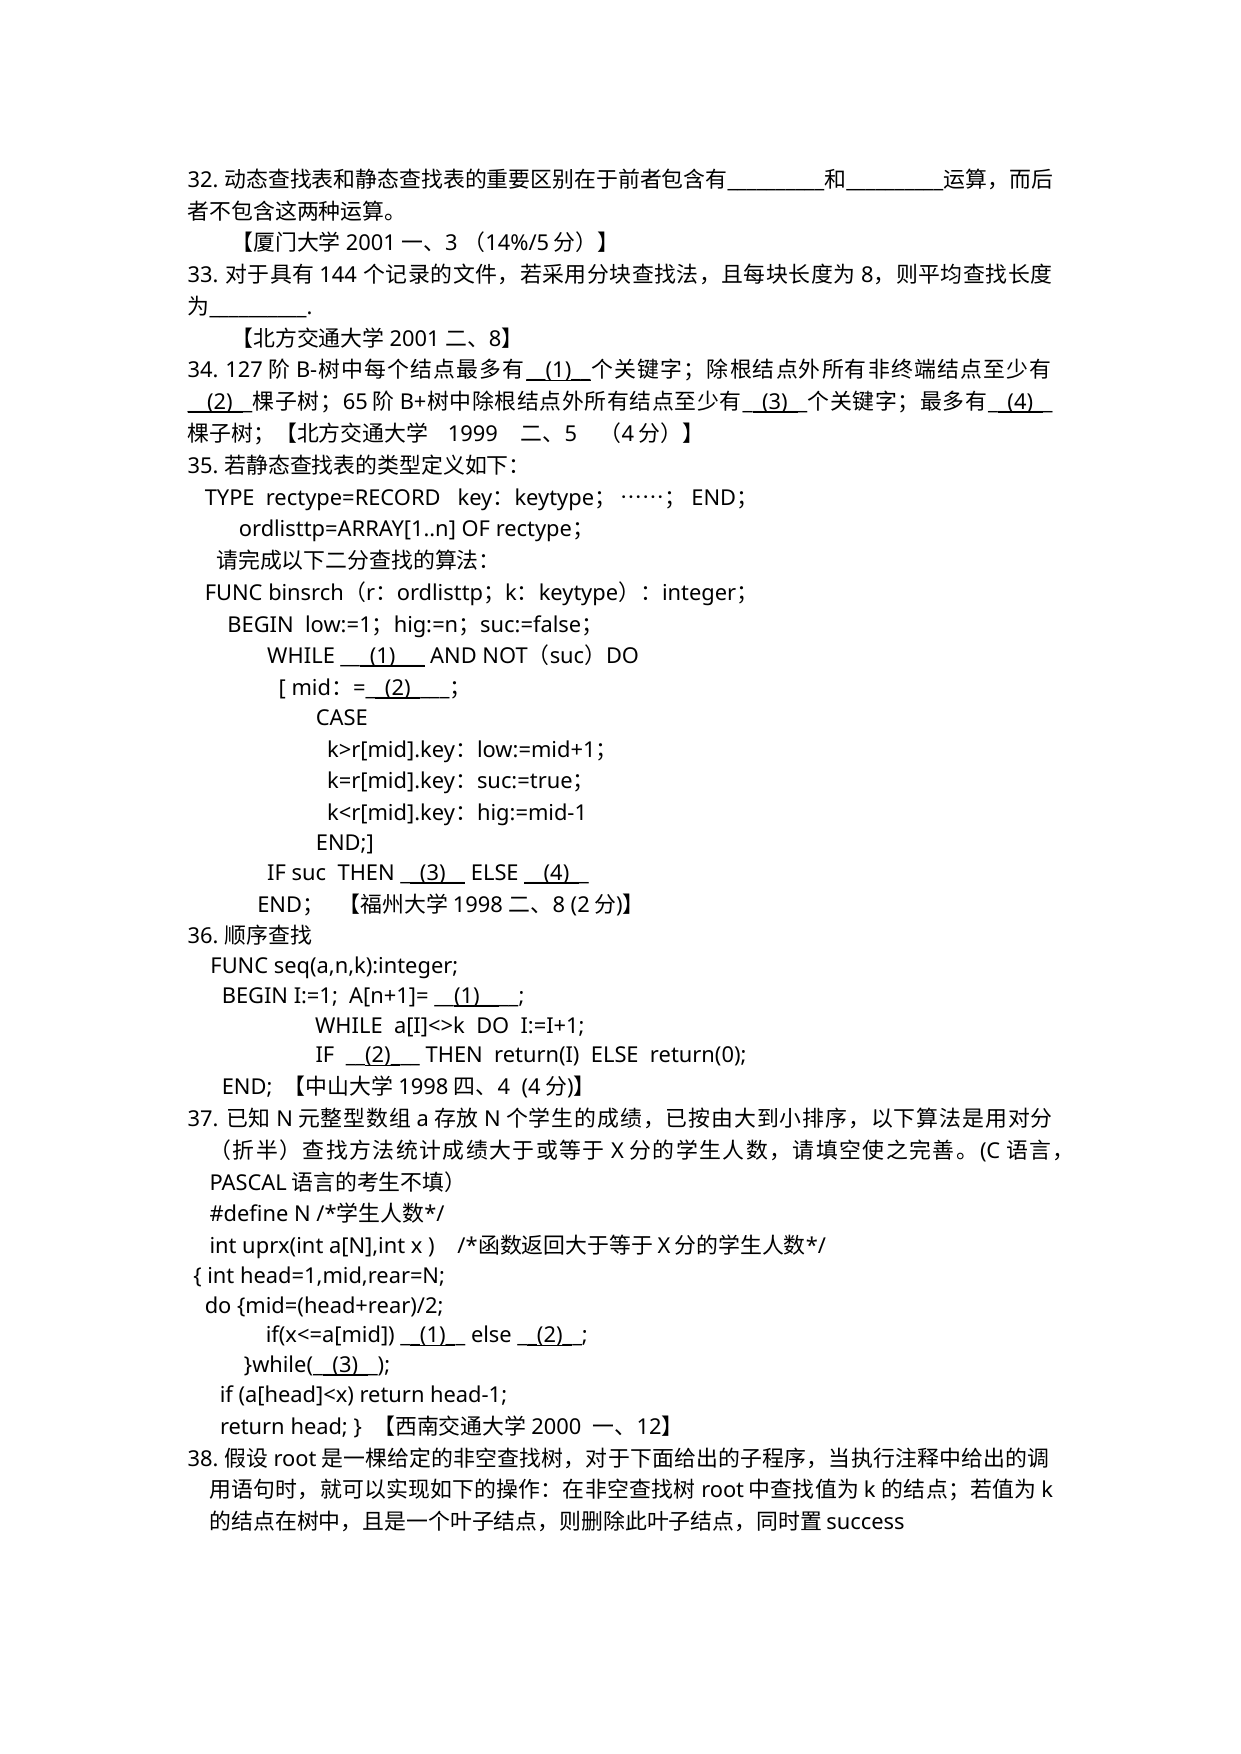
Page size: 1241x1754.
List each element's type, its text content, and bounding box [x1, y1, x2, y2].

text 38. 假设root是一棵给定的非空查找树，对于下面给出的子程序，当执行注释中给出的调用语句时，就可以实现如下的操作：在非空查找树root中查找值为k 的结点；若值为k的结点在树中，且是一个叶子结点，则删除此叶子结点，同时置success [187, 1441, 1053, 1536]
text [ mid：=__(2)____； [187, 670, 1053, 702]
text if (a[head]<x) return head-1; [187, 1379, 1053, 1409]
text WHILE a[I]<>k DO I:=I+1; [187, 1010, 1053, 1039]
text 请完成以下二分查找的算法： [187, 543, 1053, 575]
text TYPE rectype=RECORD key：keytype； ……； END； [187, 479, 1053, 511]
text 32. 动态查找表和静态查找表的重要区别在于前者包含有__________和__________运算，而后者不包含这两种运算。 [187, 162, 1053, 225]
text END;] [253, 827, 1053, 857]
text int uprx(int a[N],int x ) /*函数返回大于等于X分的学生人数*/ [187, 1228, 1053, 1260]
text FUNC seq(a,n,k):integer; [187, 950, 1053, 980]
text END; 【中山大学 1998 四、4 (4分)】 [187, 1069, 1053, 1101]
text WHILE ___(1)___ AND NOT（suc）DO [187, 638, 1053, 670]
text 【厦门大学 2001 一、3 （14%/5分）】 [187, 225, 1053, 257]
text BEGIN low:=1；hig:=n；suc:=false； [187, 607, 1053, 638]
text 37. 已知N元整型数组a存放N个学生的成绩，已按由大到小排序，以下算法是用对分（折半）查找方法统计成绩大于或等于X分的学生人数，请填空使之完善。(C语言，PASCAL语言的考生不填） [187, 1101, 1053, 1196]
text 36. 顺序查找 [187, 918, 1053, 950]
text IF suc THEN __(3)__ ELSE __(4)__ [187, 857, 1053, 887]
text }while(__(3)__); [187, 1349, 1053, 1379]
text k>r[mid].key：low:=mid+1； [253, 732, 1053, 763]
text END； 【福州大学 1998 二、8 (2分)】 [187, 887, 1053, 918]
text return head; } 【西南交通大学 2000 一、12】 [187, 1409, 1053, 1441]
text if(x<=a[mid]) __(1)__ else __(2)__; [209, 1319, 1053, 1349]
text CASE [253, 702, 1053, 732]
text ordlisttp=ARRAY[1..n] OF rectype； [187, 511, 1053, 543]
text 35. 若静态查找表的类型定义如下： [187, 448, 1053, 479]
text #define N /*学生人数*/ [187, 1196, 1053, 1228]
text { int head=1,mid,rear=N; [187, 1260, 1053, 1290]
text k<r[mid].key：hig:=mid-1 [253, 795, 1053, 827]
text 33. 对于具有144 个记录的文件，若采用分块查找法，且每块长度为8，则平均查找长度为__________. [187, 257, 1053, 321]
text 34. 127阶B-树中每个结点最多有__(1)__个关键字；除根结点外所有非终端结点至少有__(2)__棵子树；65阶B+树中除根结点外所有结点至少有__(3)__个关键字；最多有__(4)__棵子树；【北方交通大学 1999 二、5 （4分）】 [187, 352, 1053, 448]
text FUNC binsrch（r：ordlisttp；k：keytype）：integer； [187, 575, 1053, 607]
text 【北方交通大学 2001 二、8】 [187, 321, 1053, 352]
text IF __(2)___ THEN return(I) ELSE return(0); [187, 1039, 1053, 1069]
text k=r[mid].key：suc:=true； [253, 763, 1053, 795]
text BEGIN I:=1; A[n+1]= __(1)____; [187, 980, 1053, 1010]
text do {mid=(head+rear)/2; [187, 1290, 1053, 1319]
